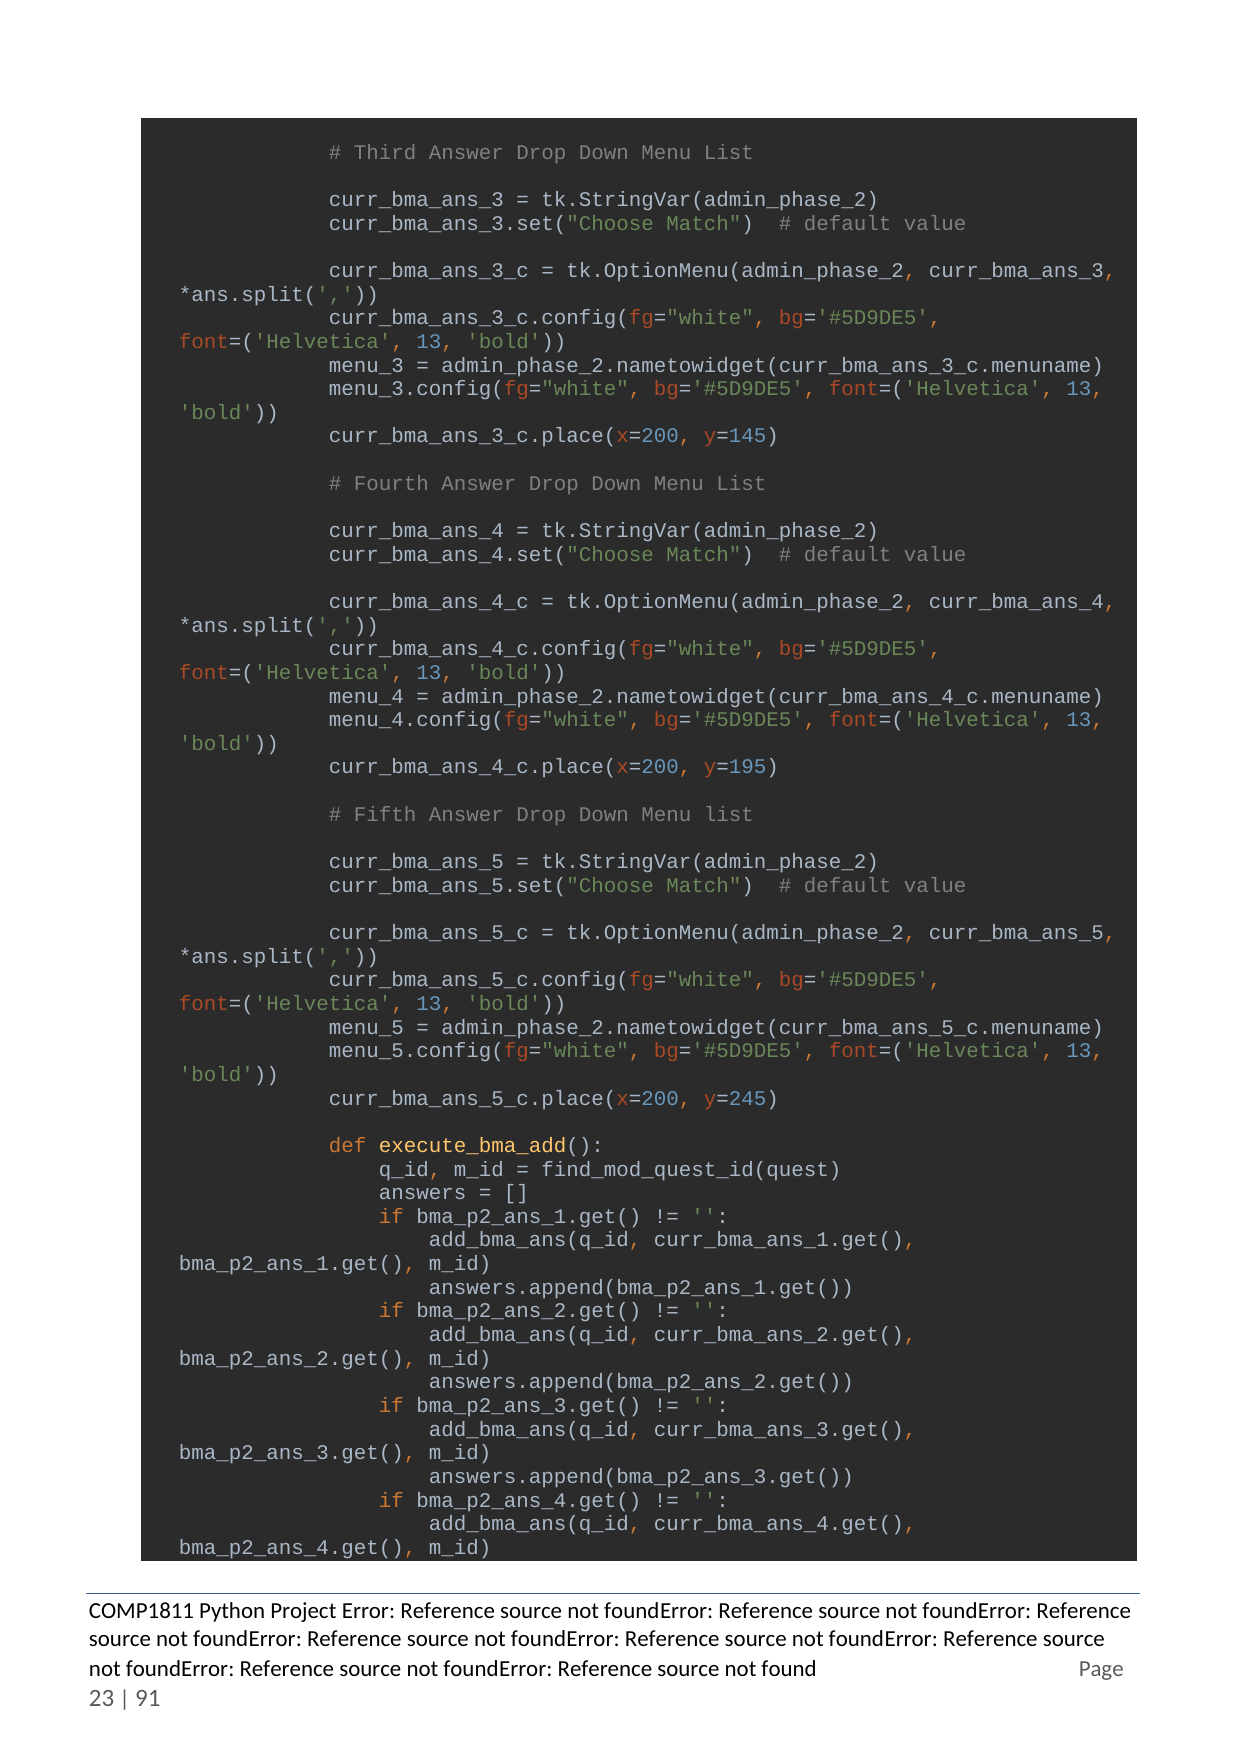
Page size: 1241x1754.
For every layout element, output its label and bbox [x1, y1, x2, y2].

list [141, 118, 1137, 1561]
